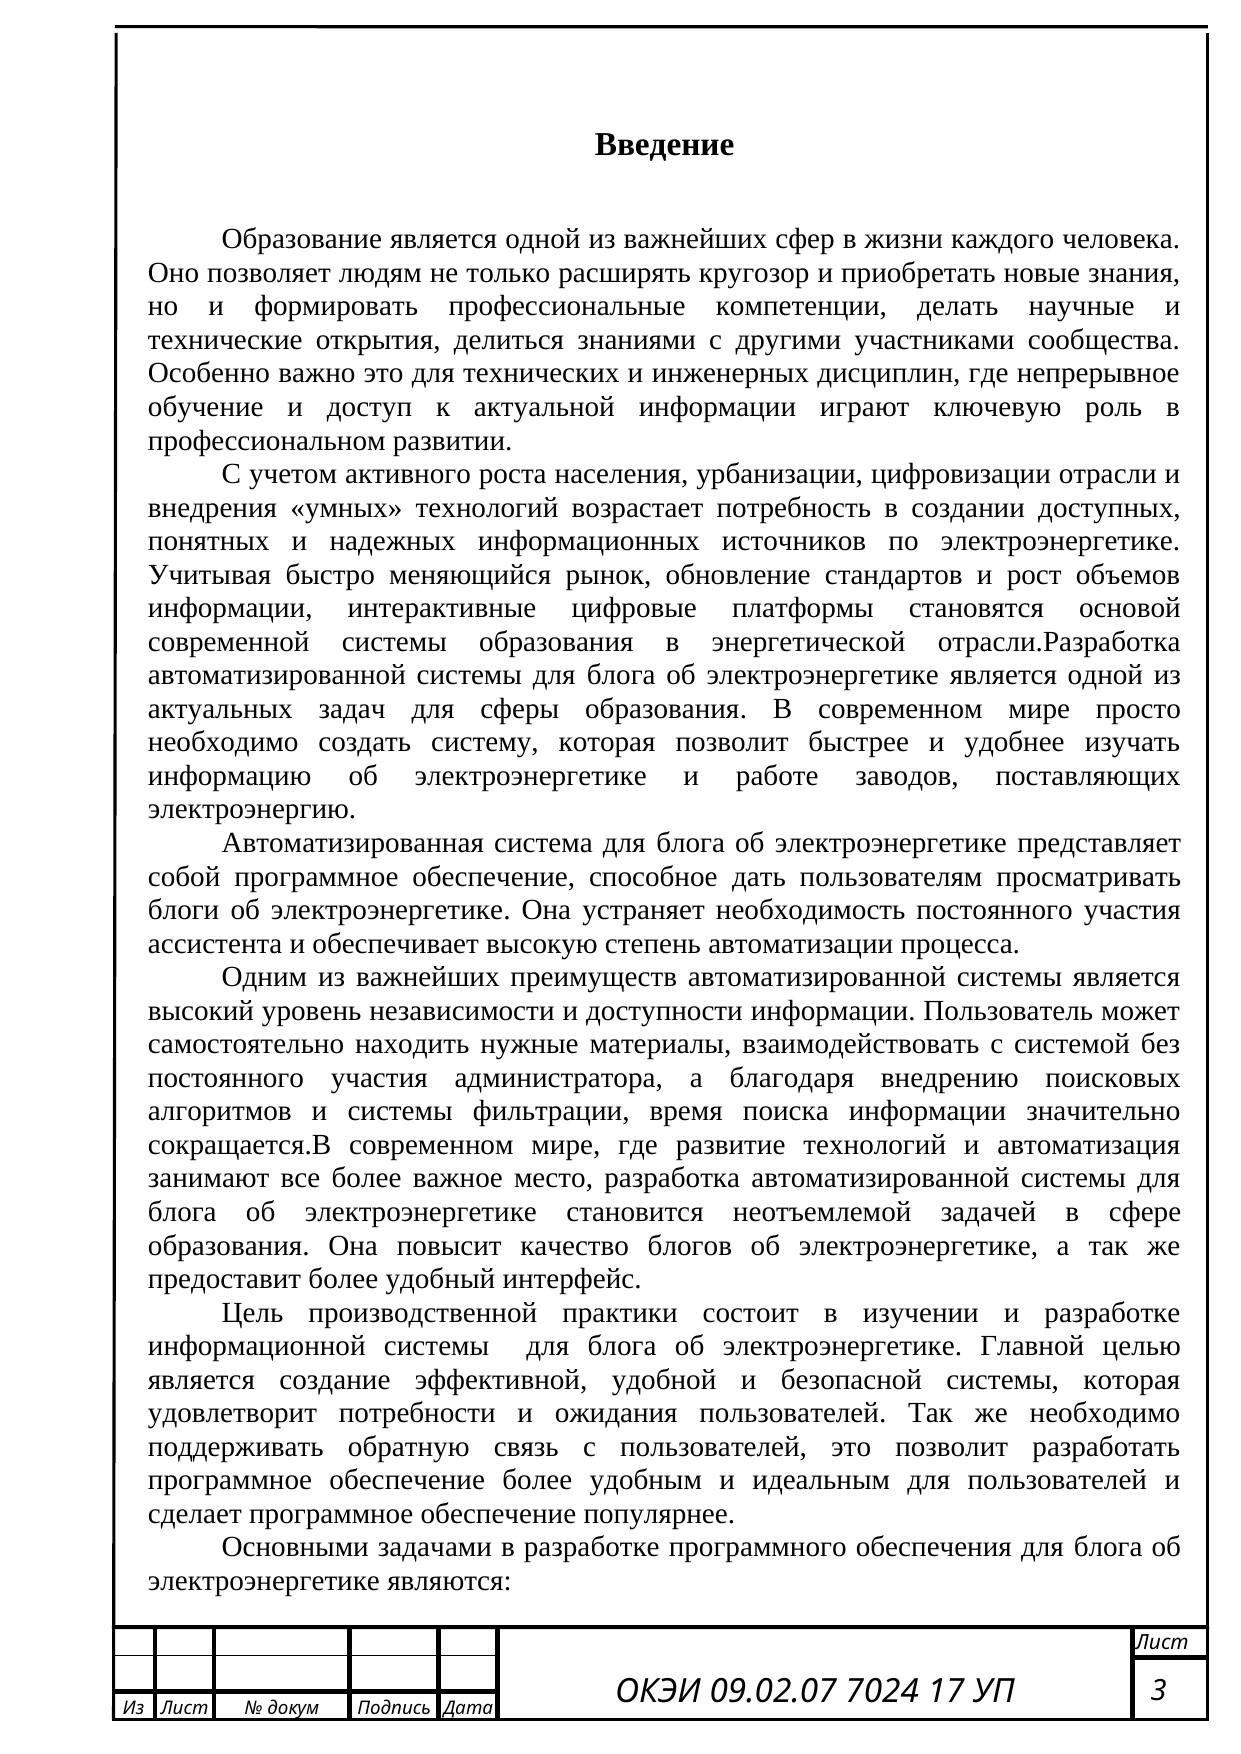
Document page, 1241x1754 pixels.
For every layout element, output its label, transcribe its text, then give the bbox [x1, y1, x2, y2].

text С учетом активного роста населения, урбанизации, цифровизации отрасли и внедрения «умных» технологий возрастает потребность в создании доступных, понятных и надежных информационных источников по электроэнергетике. Учитывая быстро меняющийся рынок, обновление стандартов и рост объемов информации, интерактивные цифровые платформы становятся основой современной системы образования в энергетической отрасли.Разработка автоматизированной системы для блога об электроэнергетике является одной из актуальных задач для сферы образования. В современном мире просто необходимо создать систему, которая позволит быстрее и удобнее изучать информацию об электроэнергетике и работе заводов, поставляющих электроэнергию. [148, 456, 1181, 825]
subtitle Введение [148, 124, 1181, 162]
text Цель производственной практики состоит в изучении и разработке информационной системы для блога об электроэнергетике. Главной целью является создание эффективной, удобной и безопасной системы, которая удовлетворит потребности и ожидания пользователей. Так же необходимо поддерживать обратную связь с пользователей, это позволит разработать программное обеспечение более удобным и идеальным для пользователей и сделает программное обеспечение популярнее. [148, 1295, 1181, 1529]
text Основными задачами в разработке программного обеспечения для блога об электроэнергетике являются: [148, 1529, 1181, 1597]
text Образование является одной из важнейших сфер в жизни каждого человека. Оно позволяет людям не только расширять кругозор и приобретать новые знания, но и формировать профессиональные компетенции, делать научные и технические открытия, делиться знаниями с другими участниками сообщества. Особенно важно это для технических и инженерных дисциплин, где непрерывное обучение и доступ к актуальной информации играют ключевую роль в профессиональном развитии. [148, 221, 1181, 456]
text Автоматизированная система для блога об электроэнергетике представляет собой программное обеспечение, способное дать пользователям просматривать блоги об электроэнергетике. Она устраняет необходимость постоянного участия ассистента и обеспечивает высокую степень автоматизации процесса. [148, 825, 1181, 959]
text Одним из важнейших преимуществ автоматизированной системы является высокий уровень независимости и доступности информации. Пользователь может самостоятельно находить нужные материалы, взаимодействовать с системой без постоянного участия администратора, а благодаря внедрению поисковых алгоритмов и системы фильтрации, время поиска информации значительно сокращается.В современном мире, где развитие технологий и автоматизация занимают все более важное место, разработка автоматизированной системы для блога об электроэнергетике становится неотъемлемой задачей в сфере образования. Она повысит качество блогов об электроэнергетике, а так же предоставит более удобный интерфейс. [148, 959, 1181, 1295]
